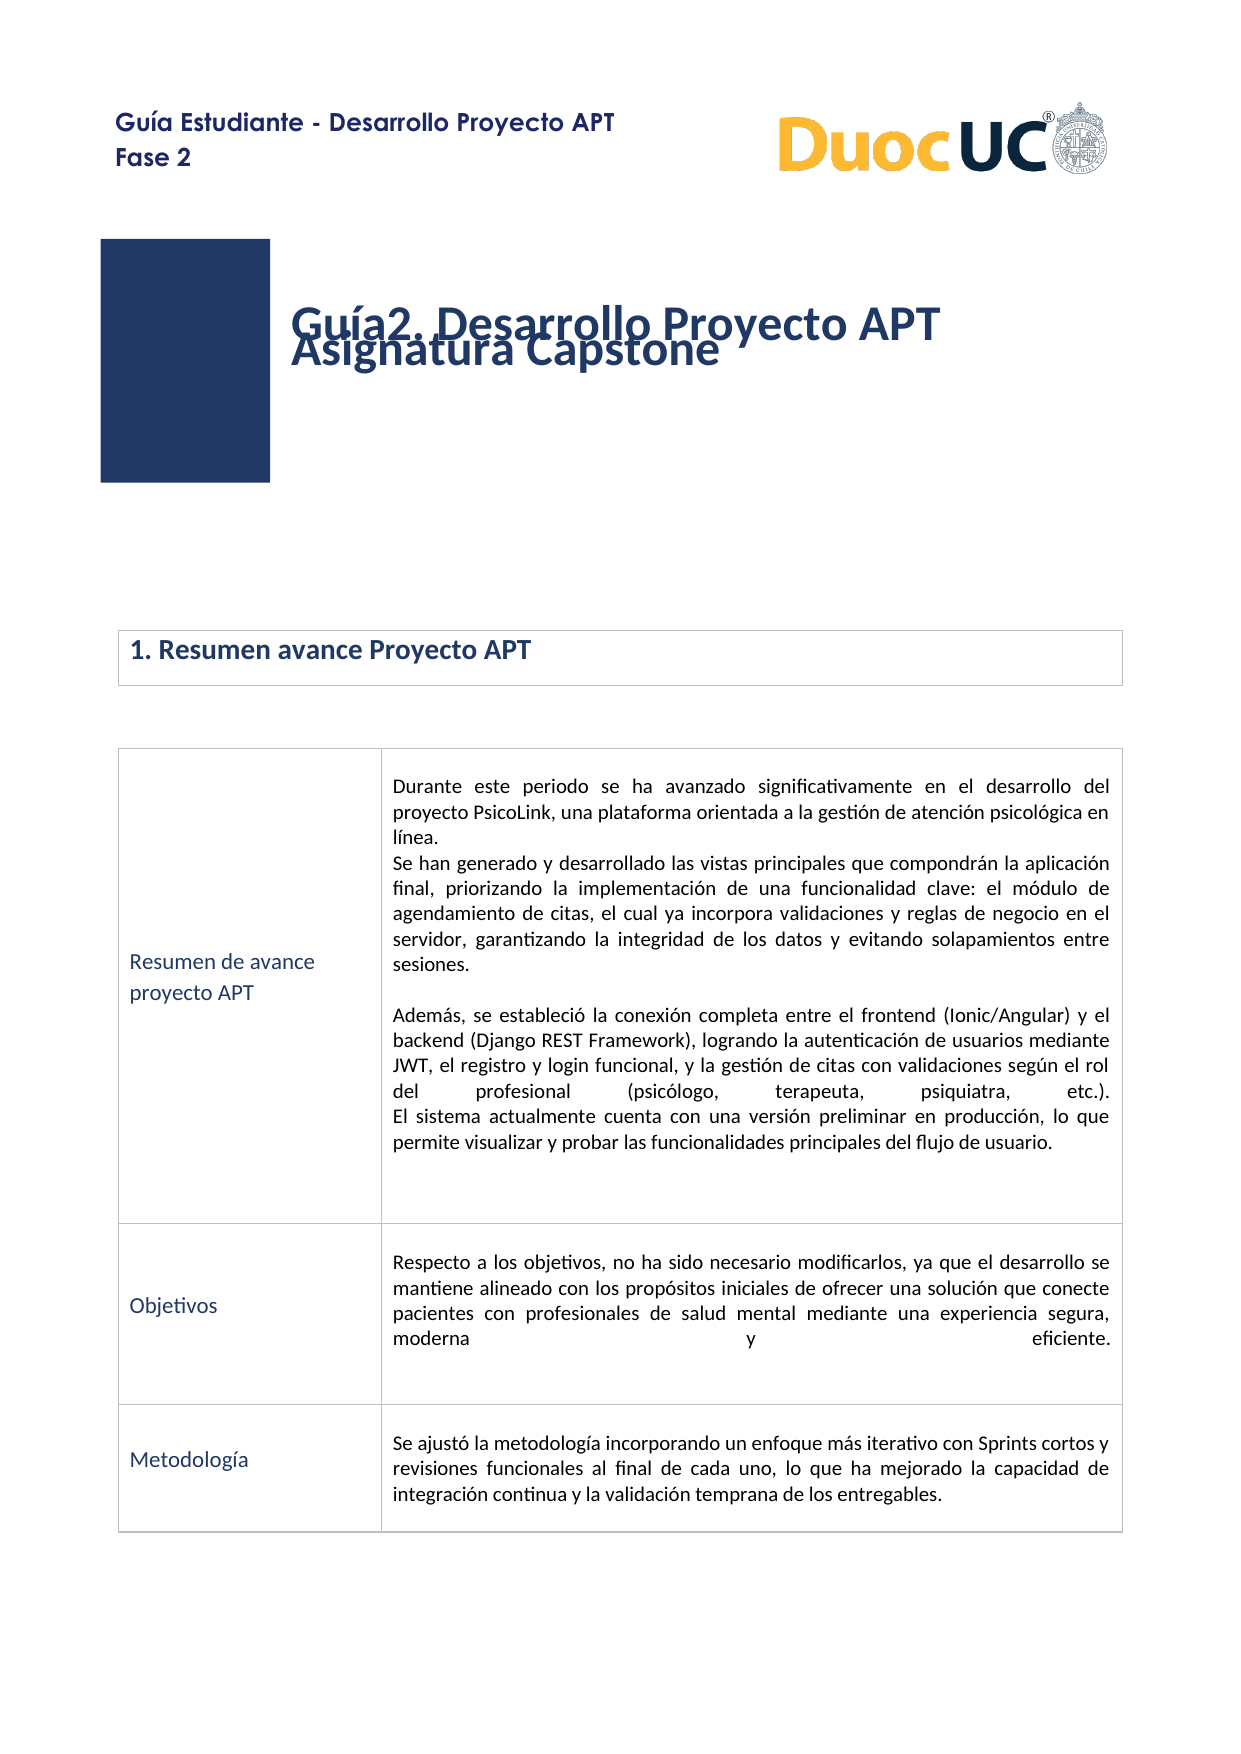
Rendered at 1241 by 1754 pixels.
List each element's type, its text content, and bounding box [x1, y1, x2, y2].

table_cell Metodología [119, 1405, 381, 1531]
table_header Durante este periodo se ha avanzado significativamente en el desarrollo del proyecto PsicoLink, una plataforma orientada a la gestión de atención psicológica en línea. Se han generado y desarrollado las vistas principales que compondrán la aplicación final, priorizando la implementación de una funcionalidad clave: el módulo de agendamiento de citas, el cual ya incorpora validaciones y reglas de negocio en el servidor, garantizando la integridad de los datos y evitando solapamientos entre sesiones. Además, se estableció la conexión completa entre el frontend (Ionic/Angular) y el backend (Django REST Framework), logrando la autenticación de usuarios mediante JWT, el registro y login funcional, y la gestión de citas con validaciones según el rol del profesional (psicólogo, terapeuta, psiquiatra, etc.). El sistema actualmente cuenta con una versión preliminar en producción, lo que permite visualizar y probar las funcionalidades principales del flujo de usuario. [382, 749, 1122, 1223]
table_header Resumen de avance proyecto APT [119, 749, 381, 1223]
table_header 1. Resumen avance Proyecto APT [119, 631, 1122, 685]
table_cell Objetivos [119, 1224, 381, 1404]
picture [779, 102, 1107, 174]
table_cell Respecto a los objetivos, no ha sido necesario modificarlos, ya que el desarrollo se mantiene alineado con los propósitos iniciales de ofrecer una solución que conecte pacientes con profesionales de salud mental mediante una experiencia segura, moderna y eficiente. [382, 1224, 1122, 1404]
table_cell Se ajustó la metodología incorporando un enfoque más iterativo con Sprints cortos y revisiones funcionales al final de cada uno, lo que ha mejorado la capacidad de integración continua y la validación temprana de los entregables. [382, 1405, 1122, 1531]
